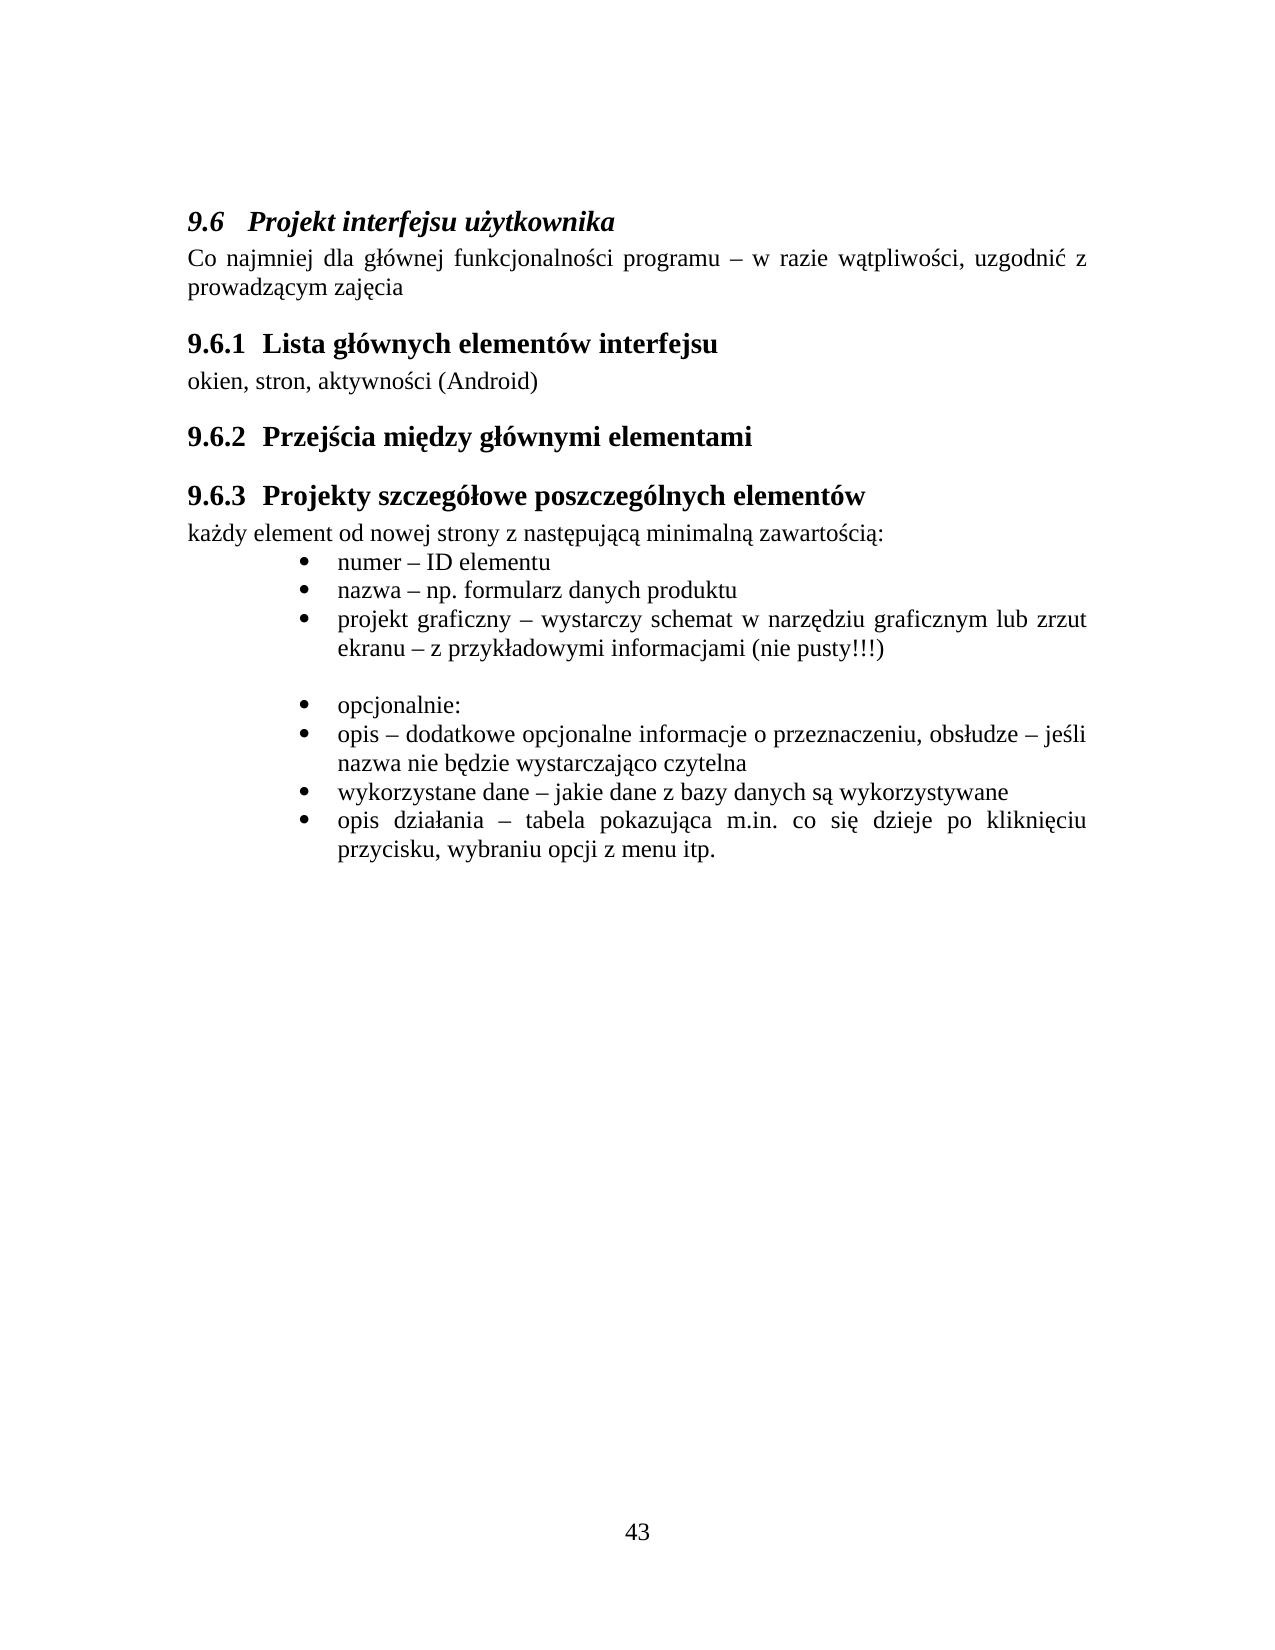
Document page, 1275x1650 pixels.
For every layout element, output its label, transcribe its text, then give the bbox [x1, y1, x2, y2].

list projekt graficzny – wystarczy schemat w narzędziu graficznym lub zrzut ekranu – z przykładowymi informacjami (nie pusty!!!) [300, 604, 1087, 662]
list wykorzystane dane – jakie dane z bazy danych są wykorzystywane [300, 777, 1087, 805]
text Co najmniej dla głównej funkcjonalności programu – w razie wątpliwości, uzgodnić z prowadzącym zajęcia [187, 243, 1087, 301]
subtitle Przejścia między głównymi elementami [187, 419, 1087, 453]
list opis – dodatkowe opcjonalne informacje o przeznaczeniu, obsłudze – jeśli nazwa nie będzie wystarczająco czytelna [300, 719, 1087, 777]
subtitle Projekty szczegółowe poszczególnych elementów [187, 478, 1087, 512]
list numer – ID elementu [300, 547, 1087, 575]
subtitle Projekt interfejsu użytkownika [187, 204, 1087, 237]
text okien, stron, aktywności (Android) [187, 366, 1087, 394]
subtitle Lista głównych elementów interfejsu [187, 326, 1087, 359]
list opis działania – tabela pokazująca m.in. co się dzieje po kliknięciu przycisku, wybraniu opcji z menu itp. [300, 805, 1087, 863]
list opcjonalnie: [300, 690, 1087, 719]
list nazwa – np. formularz danych produktu [300, 575, 1087, 604]
text każdy element od nowej strony z następującą minimalną zawartością: [187, 518, 1087, 547]
